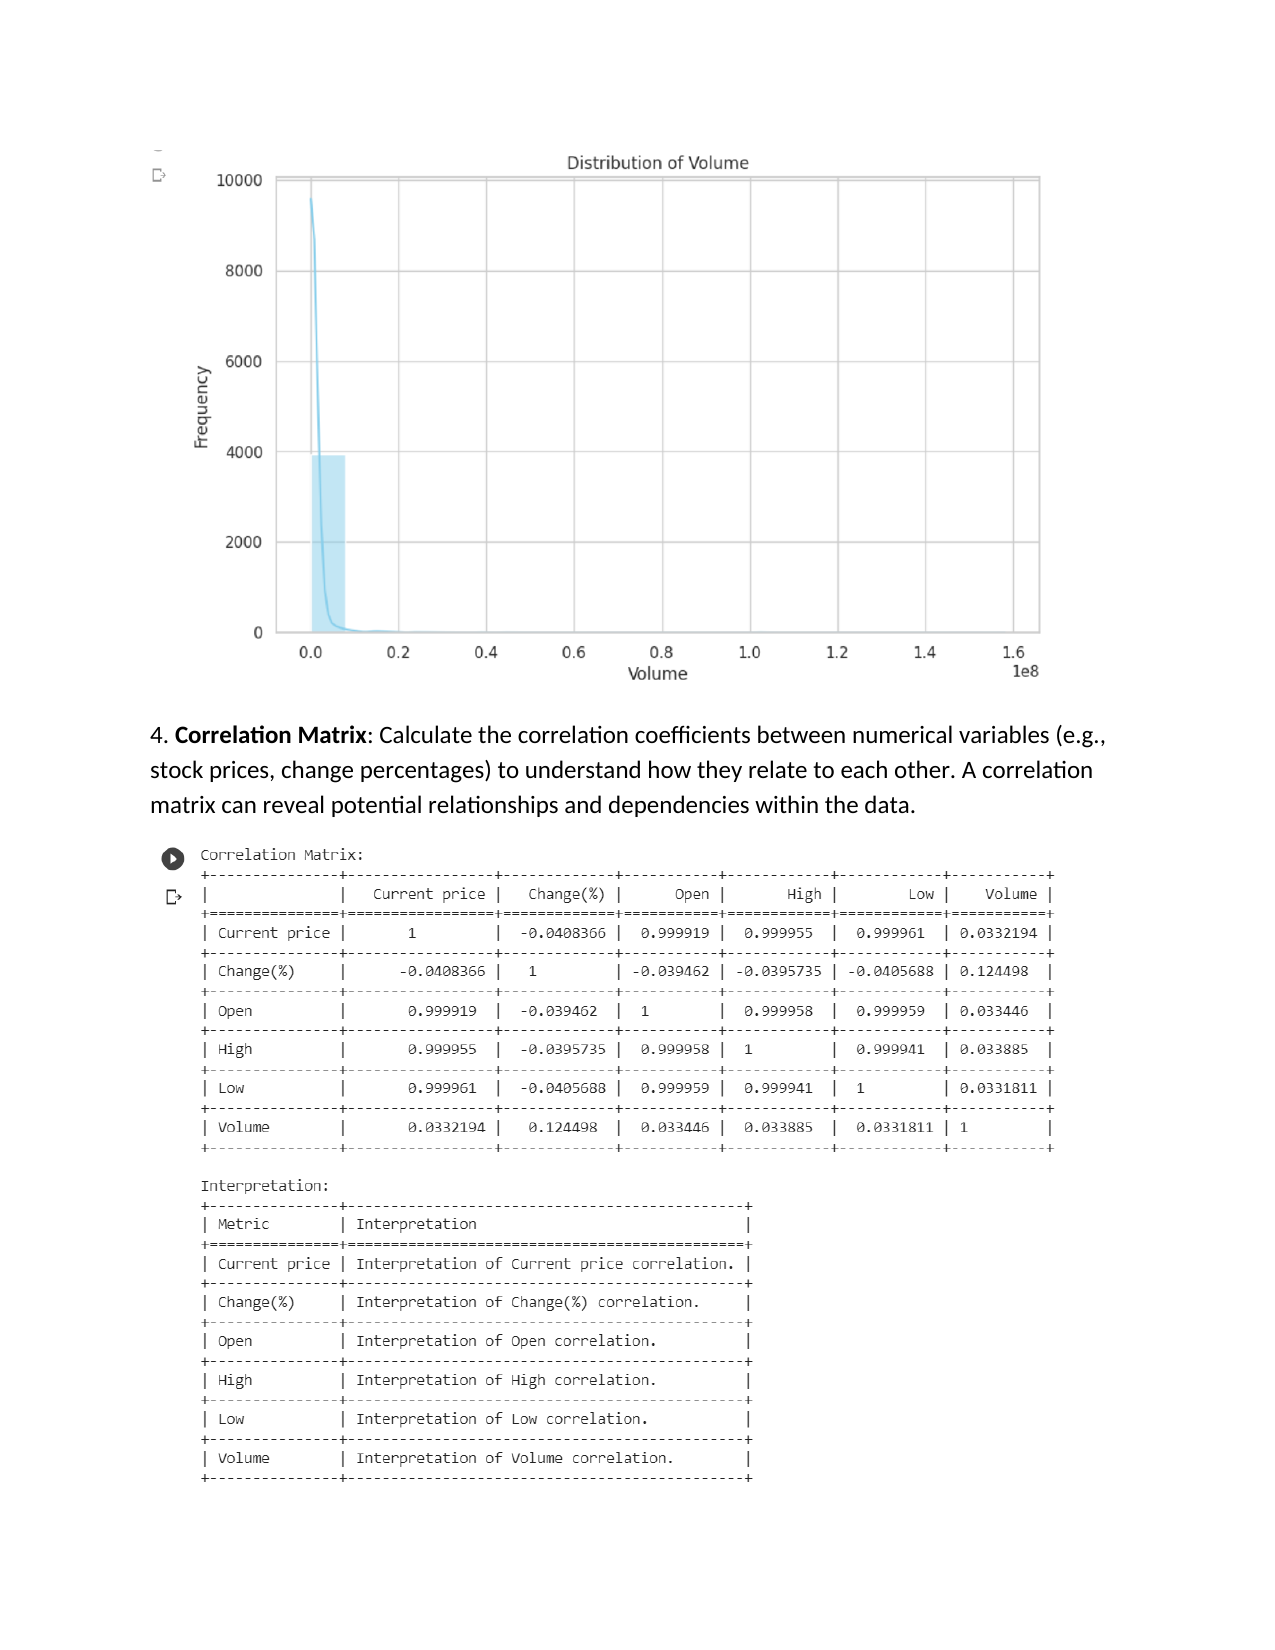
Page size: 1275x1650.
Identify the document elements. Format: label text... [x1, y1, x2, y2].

text 4. Correlation Matrix: Calculate the correlation coefficients between numerical variables (e.g., stock prices, change percentages) to understand how they relate to each other. A correlation matrix can reveal potential relationships and dependencies within the data. [150, 719, 1125, 819]
picture [150, 844, 1125, 1488]
picture [150, 150, 1125, 694]
